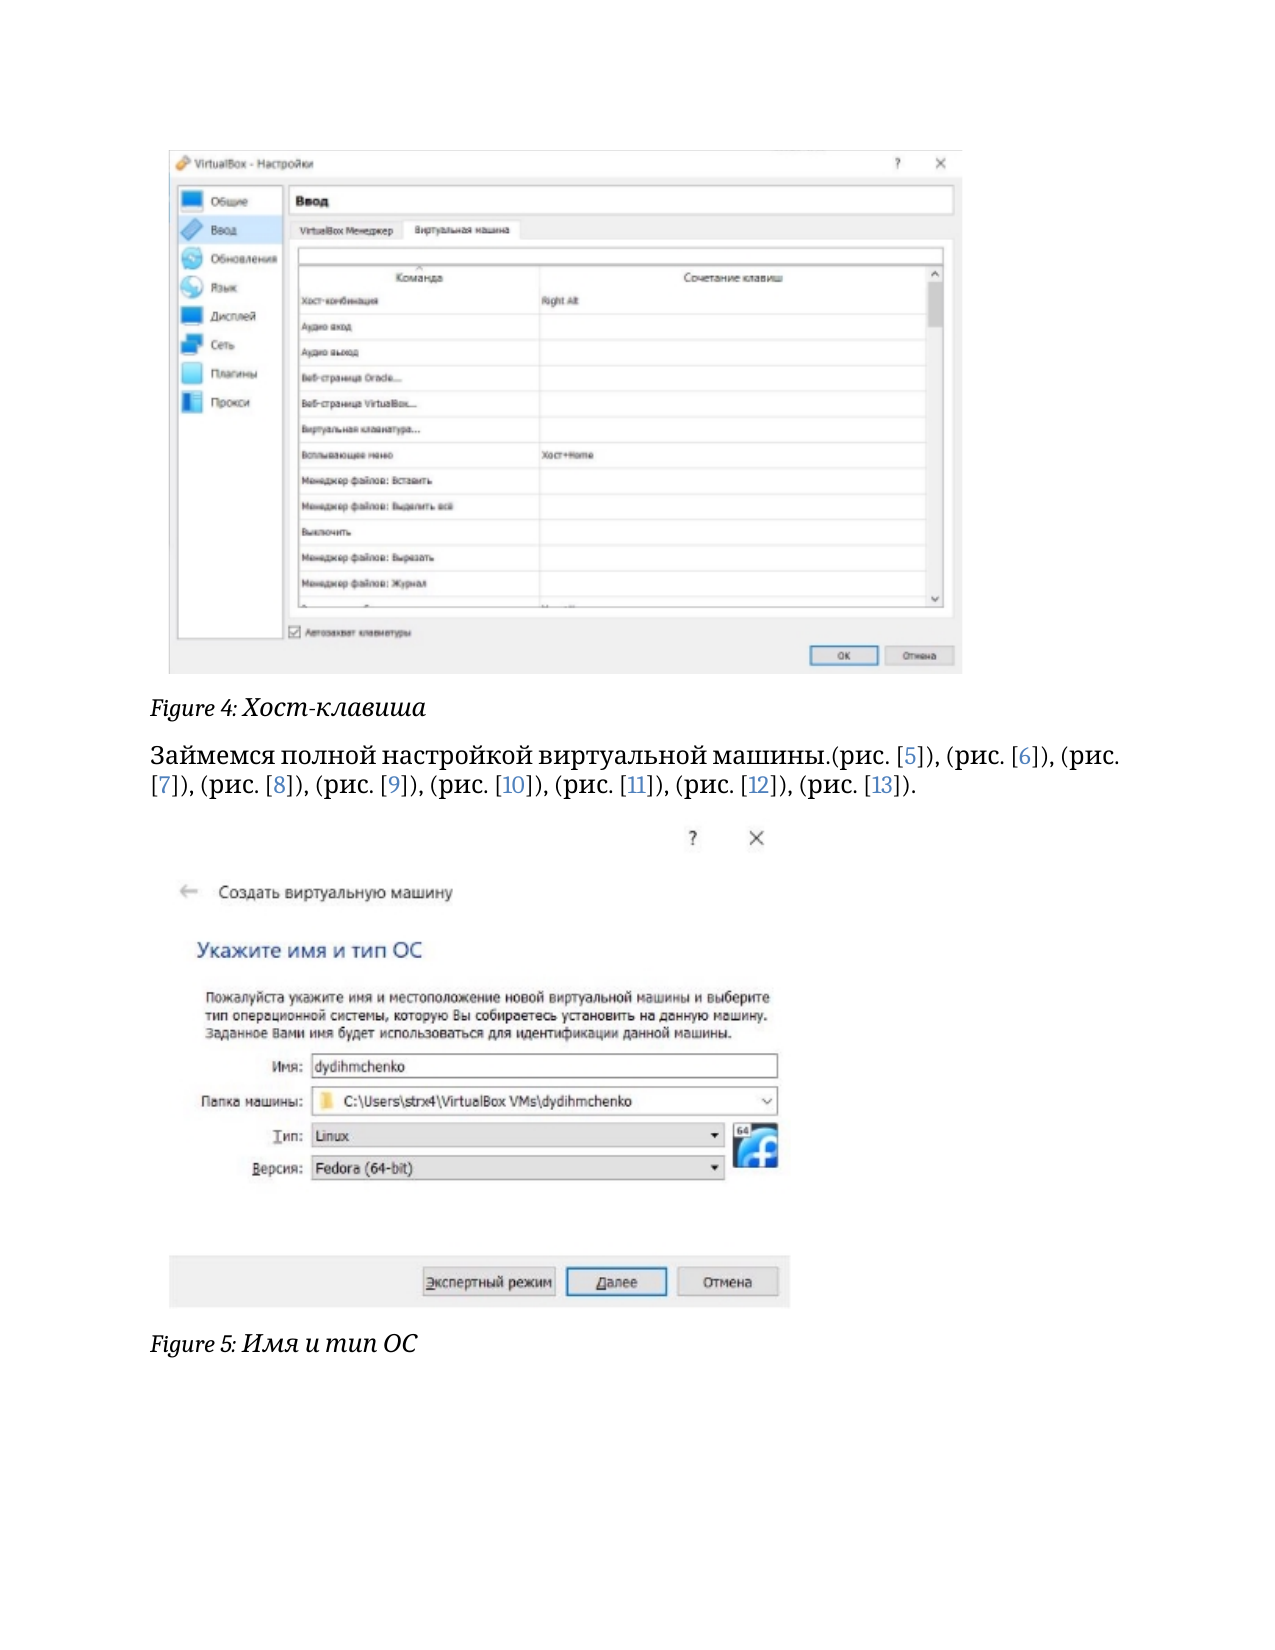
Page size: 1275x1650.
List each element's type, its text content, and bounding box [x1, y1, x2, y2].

text Figure 5: Имя и тип ОС [150, 1329, 1125, 1358]
text Займемся полной настройкой виртуальной машины.(рис. [5]), (рис. [6]), (рис. [7]), (рис. [8]), (рис. [9]), (рис. [10]), (рис. [11]), (рис. [12]), (рис. [13]). [150, 742, 1125, 799]
text Figure 4: Хост-клавиша [150, 694, 1125, 723]
picture [168, 818, 791, 1309]
picture [168, 150, 963, 674]
